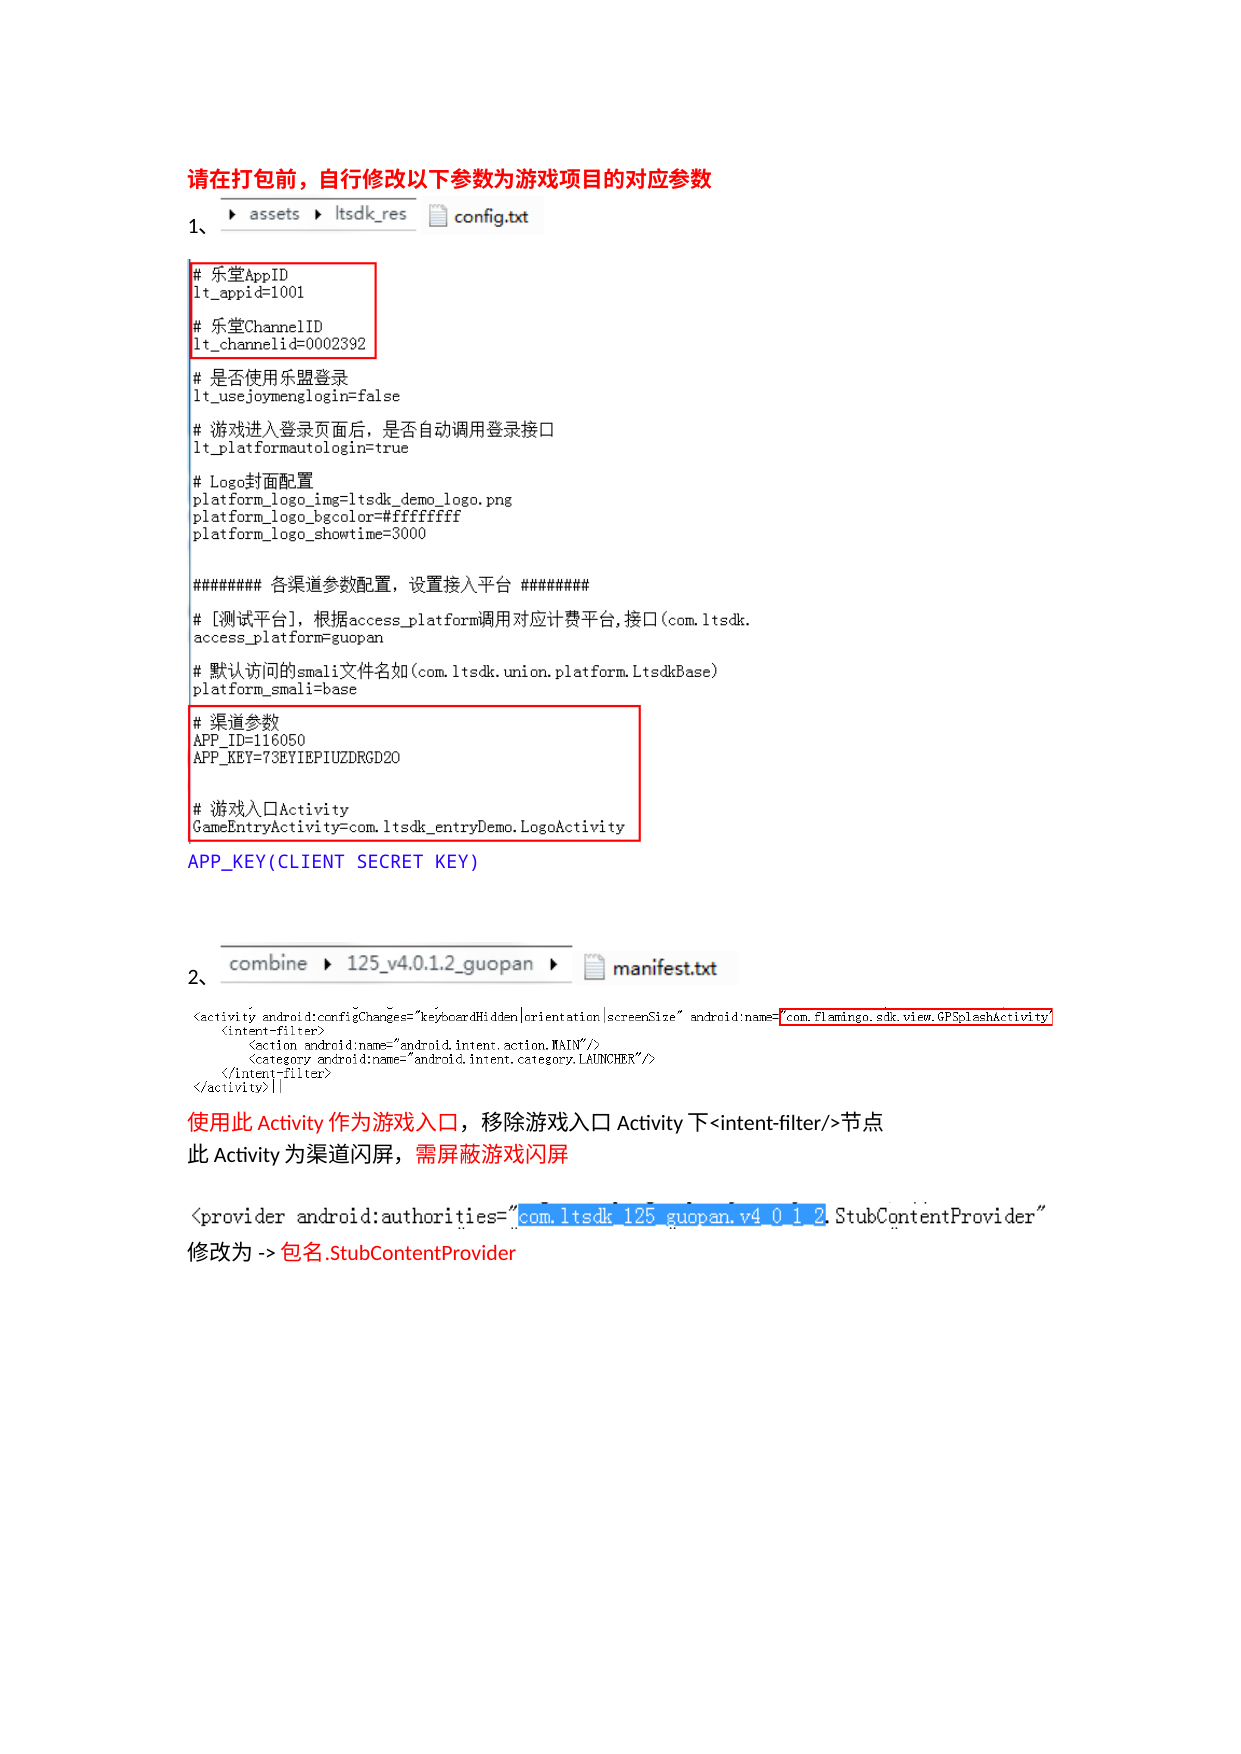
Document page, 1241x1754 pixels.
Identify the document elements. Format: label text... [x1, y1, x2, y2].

text APP_KEY(CLIENT SECRET KEY) [187, 844, 1053, 877]
picture [187, 1202, 1053, 1229]
text 1、 [187, 194, 1053, 259]
text 此Activity为渠道闪屏，需屏蔽游戏闪屏 [187, 1137, 1053, 1169]
text 请在打包前，自行修改以下参数为游戏项目的对应参数 [187, 162, 1053, 194]
text 使用此Activity作为游戏入口，移除游戏入口Activity下<intent-filter/>节点 [187, 1104, 1053, 1137]
picture [187, 1007, 1053, 1093]
picture [220, 194, 417, 234]
picture [421, 196, 545, 234]
picture [220, 942, 739, 985]
text 修改为 -> 包名.StubContentProvider [187, 1234, 1053, 1267]
picture [187, 259, 753, 844]
